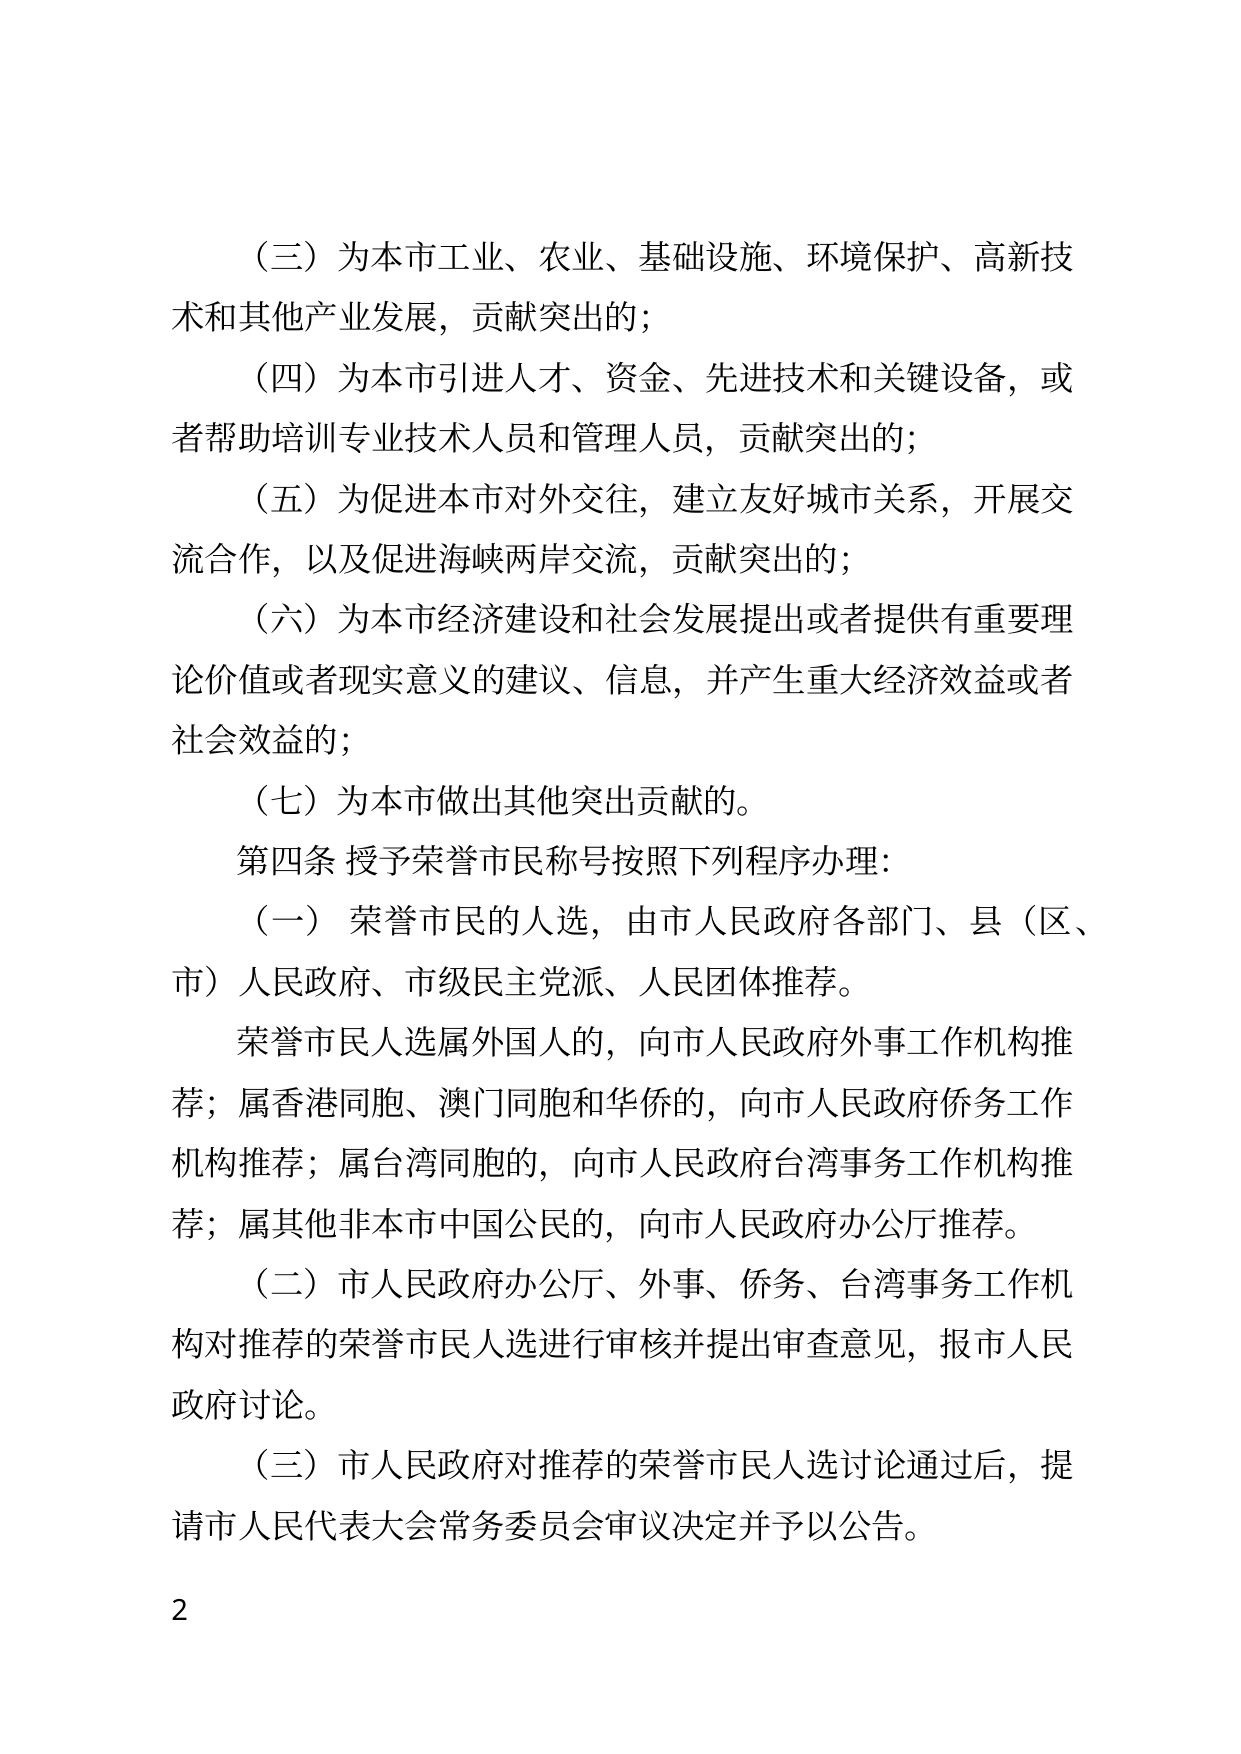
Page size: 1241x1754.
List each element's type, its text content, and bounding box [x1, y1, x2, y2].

text （二）市人民政府办公厅、外事、侨务、台湾事务工作机构对推荐的荣誉市民人选进行审核并提出审查意见，报市人民政府讨论。 [171, 1246, 1075, 1427]
text （三）市人民政府对推荐的荣誉市民人选讨论通过后，提请市人民代表大会常务委员会审议决定并予以公告。 [171, 1427, 1075, 1548]
text 第四条 授予荣誉市民称号按照下列程序办理： [171, 823, 1075, 883]
text （一） 荣誉市民的人选，由市人民政府各部门、县（区、市）人民政府、市级民主党派、人民团体推荐。 [171, 883, 1075, 1004]
text （三）为本市工业、农业、基础设施、环境保护、高新技术和其他产业发展，贡献突出的； [171, 218, 1075, 339]
text （六）为本市经济建设和社会发展提出或者提供有重要理论价值或者现实意义的建议、信息，并产生重大经济效益或者社会效益的； [171, 581, 1075, 762]
text （七）为本市做出其他突出贡献的。 [171, 762, 1075, 823]
text （四）为本市引进人才、资金、先进技术和关键设备，或者帮助培训专业技术人员和管理人员，贡献突出的； [171, 339, 1075, 460]
text 荣誉市民人选属外国人的，向市人民政府外事工作机构推荐；属香港同胞、澳门同胞和华侨的，向市人民政府侨务工作机构推荐；属台湾同胞的，向市人民政府台湾事务工作机构推荐；属其他非本市中国公民的，向市人民政府办公厅推荐。 [171, 1004, 1075, 1246]
text （五）为促进本市对外交往，建立友好城市关系，开展交流合作，以及促进海峡两岸交流，贡献突出的； [171, 460, 1075, 581]
